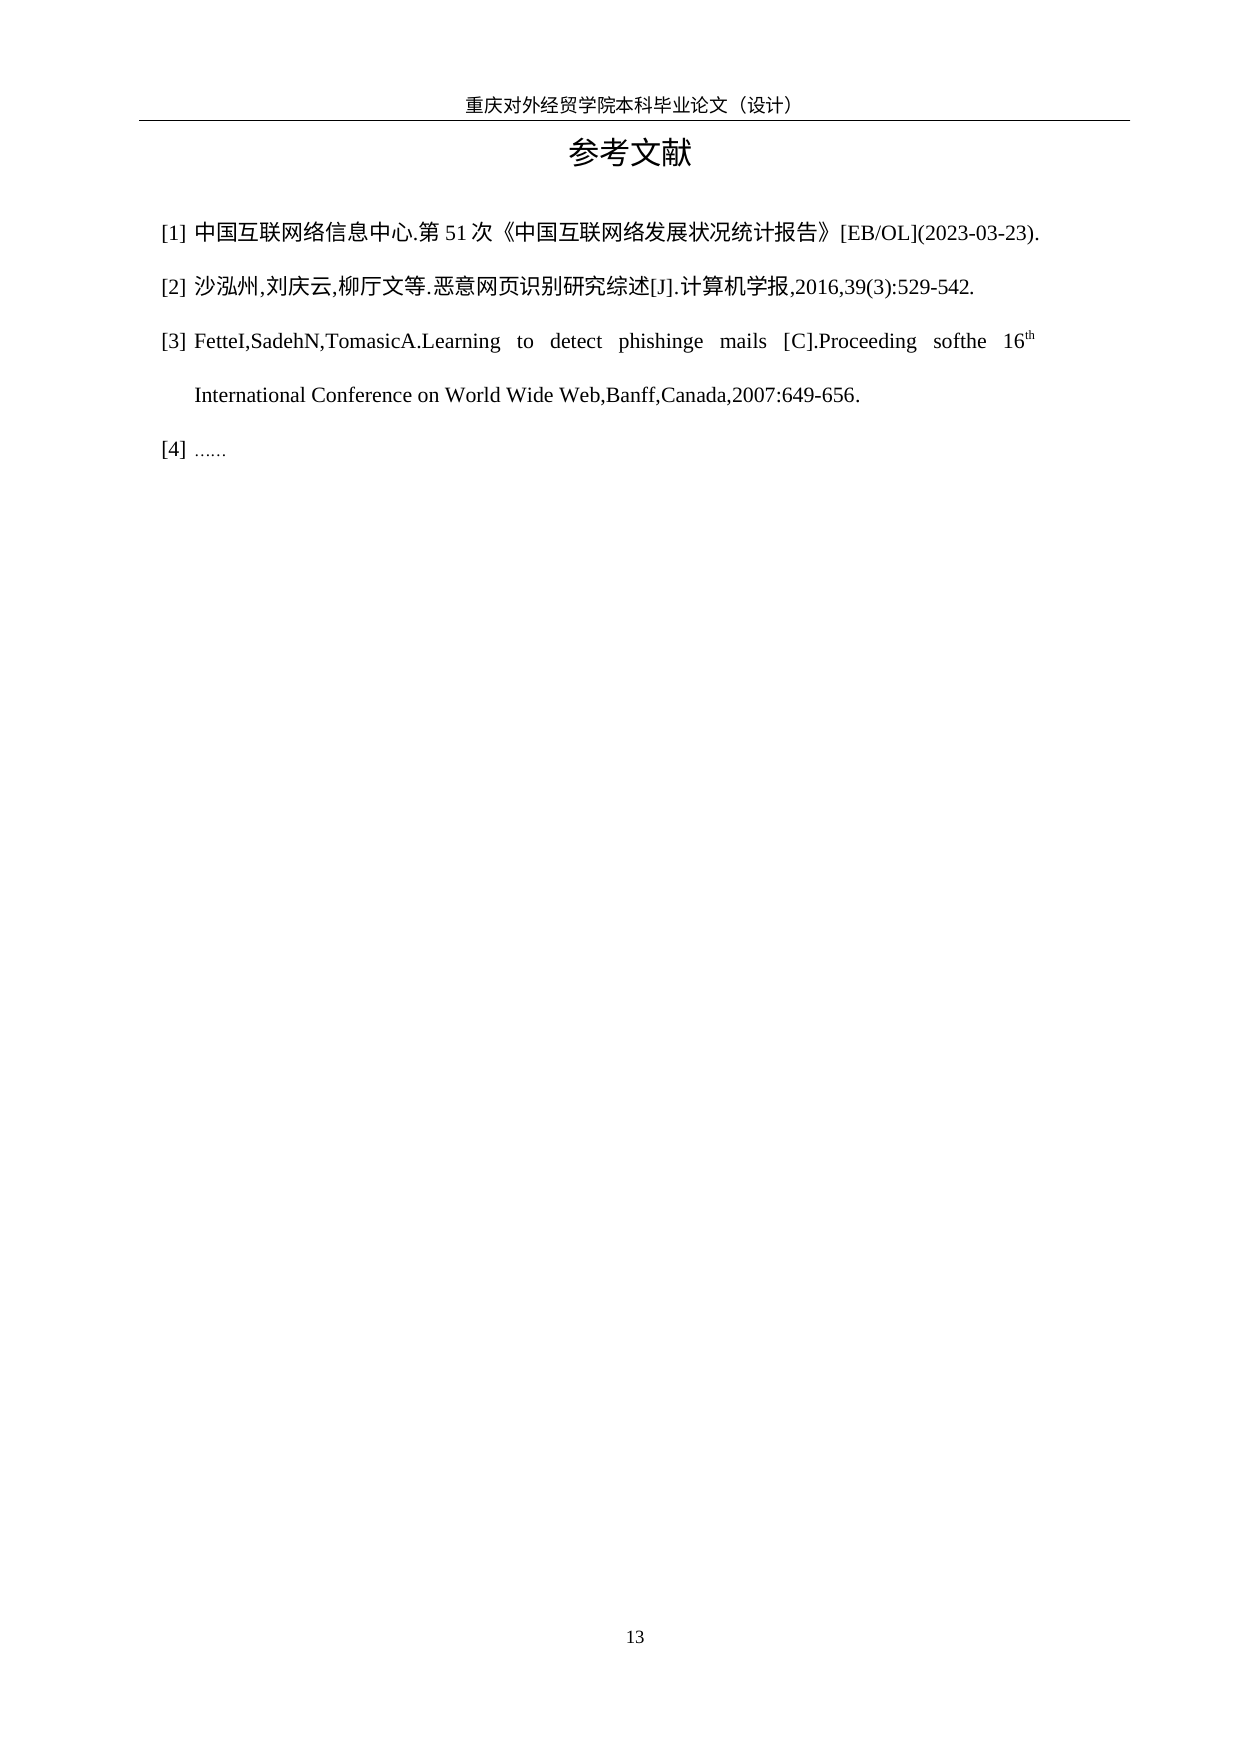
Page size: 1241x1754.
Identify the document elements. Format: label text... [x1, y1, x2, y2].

subtitle 参考文献 [138, 121, 1122, 175]
list 中国互联网络信息中心.第51次《中国互联网络发展状况统计报告》[EB/OL](2023-03-23). [161, 197, 1092, 251]
list FetteI,SadehN,TomasicA.Learning to detect phishinge mails [C].Proceeding softhe 16th International Conference on World Wide Web,Banff,Canada,2007:649-656. [161, 305, 1035, 413]
list 沙泓州,刘庆云,柳厅文等.恶意网页识别研究综述[J].计算机学报,2016,39(3):529-542. [161, 251, 1122, 305]
list …… [161, 413, 1122, 468]
